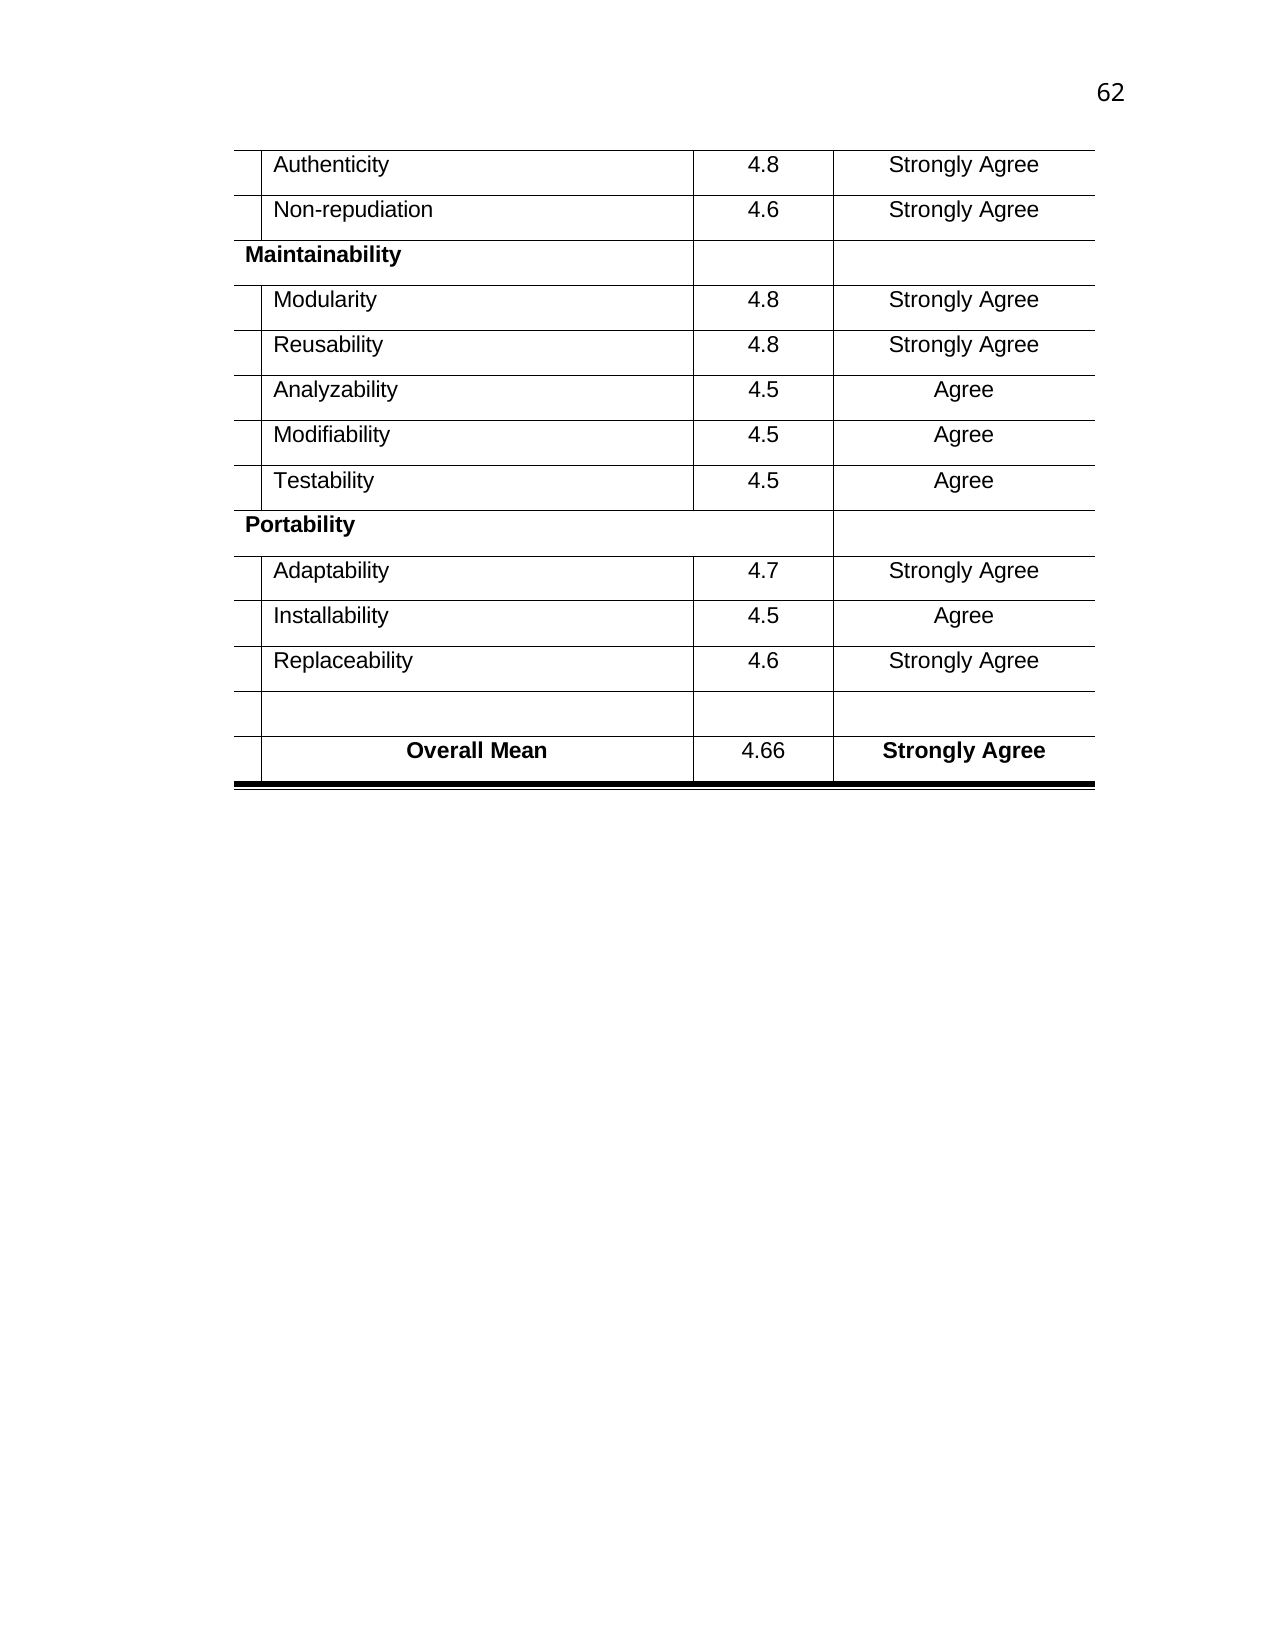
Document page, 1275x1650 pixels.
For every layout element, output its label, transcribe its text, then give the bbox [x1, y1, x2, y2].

table_cell Replaceability [262, 647, 693, 691]
table_cell Strongly Agree [834, 151, 1094, 195]
table_cell [234, 376, 261, 420]
table_cell [234, 466, 261, 510]
table_cell 4.66 [694, 737, 833, 781]
table_cell Analyzability [262, 376, 693, 420]
table_cell 4.6 [694, 647, 833, 691]
table_cell Agree [834, 421, 1094, 465]
table_cell [234, 557, 261, 600]
table_cell [234, 737, 261, 781]
table_cell [694, 692, 833, 736]
table_cell Modifiability [262, 421, 693, 465]
table_cell [234, 331, 261, 375]
table_cell 4.8 [694, 331, 833, 375]
table_cell [234, 151, 261, 195]
table_cell Strongly Agree [834, 196, 1094, 240]
table_cell Authenticity [262, 151, 693, 195]
table_cell [834, 511, 1094, 556]
table_cell [834, 241, 1094, 285]
table_cell Strongly Agree [834, 737, 1094, 781]
table_cell Overall Mean [262, 737, 693, 781]
table_cell [234, 196, 261, 240]
table_cell Testability [262, 466, 693, 510]
table_cell Agree [834, 466, 1094, 510]
table_cell Strongly Agree [834, 647, 1094, 691]
table_cell [234, 421, 261, 465]
table_cell 4.7 [694, 557, 833, 600]
table_cell 4.5 [694, 376, 833, 420]
table_cell [234, 601, 261, 646]
table_cell Modularity [262, 286, 693, 330]
table_cell Maintainability [234, 241, 693, 285]
table_cell [262, 692, 693, 736]
table_cell [834, 692, 1094, 736]
table_cell Agree [834, 376, 1094, 420]
table_cell Non-repudiation [262, 196, 693, 240]
table_cell Reusability [262, 331, 693, 375]
table_cell Strongly Agree [834, 331, 1094, 375]
table_cell 4.5 [694, 466, 833, 510]
table_cell Strongly Agree [834, 286, 1094, 330]
table_cell Installability [262, 601, 693, 646]
table_cell Adaptability [262, 557, 693, 600]
table_cell 4.8 [694, 151, 833, 195]
table_cell Agree [834, 601, 1094, 646]
table_cell 4.8 [694, 286, 833, 330]
table_cell 4.5 [694, 421, 833, 465]
table_cell [234, 692, 261, 736]
table_cell Portability [234, 511, 833, 556]
table_cell [234, 286, 261, 330]
table_cell 4.5 [694, 601, 833, 646]
table_cell [234, 647, 261, 691]
table_cell 4.6 [694, 196, 833, 240]
table_cell [694, 241, 833, 285]
table_cell Strongly Agree [834, 557, 1094, 600]
